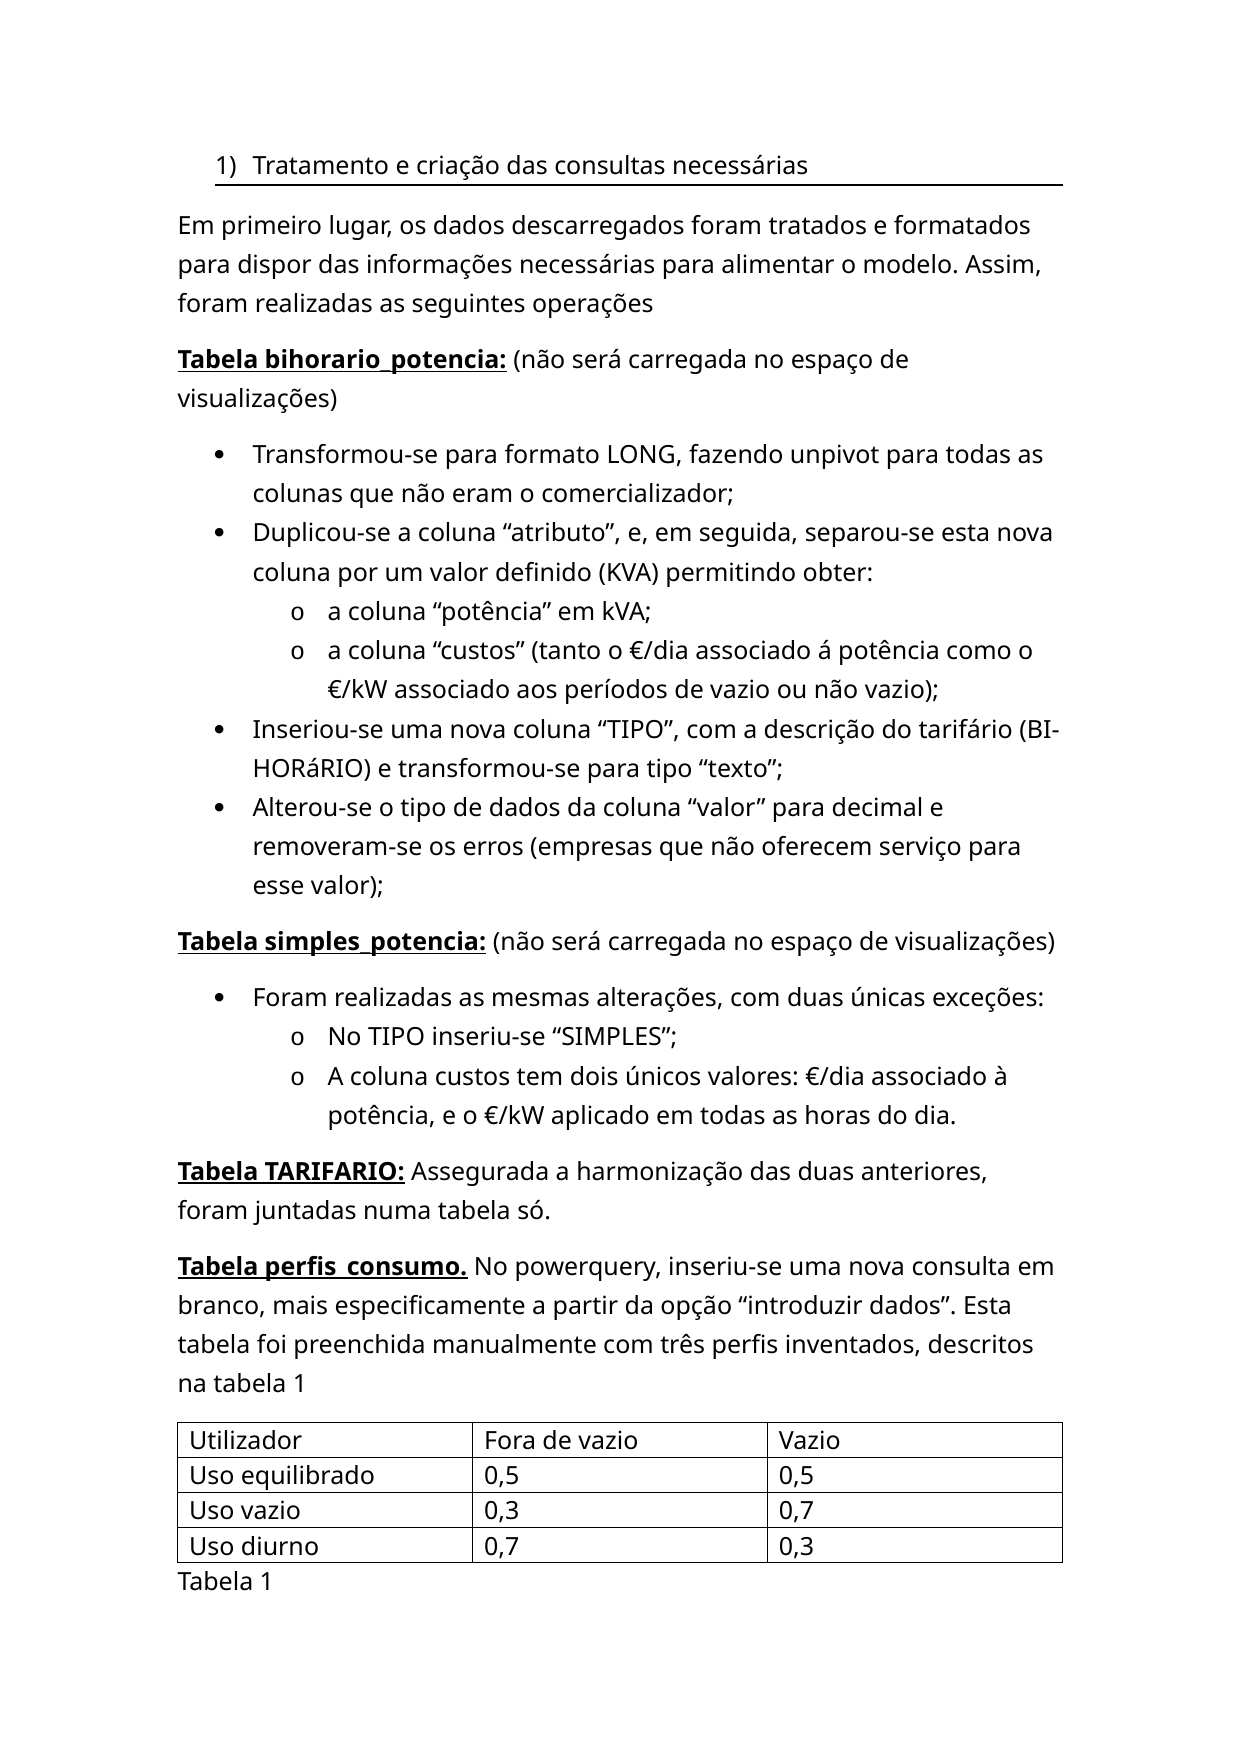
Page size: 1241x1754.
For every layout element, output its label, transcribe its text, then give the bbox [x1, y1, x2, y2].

text Tabela perfis_consumo. No powerquery, inseriu-se uma nova consulta em branco, mais especificamente a partir da opção “introduzir dados”. Esta tabela foi preenchida manualmente com três perfis inventados, descritos na tabela 1 [177, 1248, 1063, 1400]
table_header Utilizador [178, 1423, 472, 1457]
table_cell 0,5 [473, 1458, 767, 1492]
table_cell Uso vazio [178, 1493, 472, 1527]
list Transformou-se para formato LONG, fazendo unpivot para todas as colunas que não eram o comercializador; [215, 437, 1063, 510]
list a coluna “potência” em kVA; [290, 593, 1063, 628]
text Tabela 1 [177, 1563, 1063, 1597]
list Duplicou-se a coluna “atributo”, e, em seguida, separou-se esta nova coluna por um valor definido (KVA) permitindo obter: [215, 515, 1063, 588]
list A coluna custos tem dois únicos valores: €/dia associado à potência, e o €/kW aplicado em todas as horas do dia. [290, 1058, 1063, 1132]
text Em primeiro lugar, os dados descarregados foram tratados e formatados para dispor das informações necessárias para alimentar o modelo. Assim, foram realizadas as seguintes operações [177, 208, 1063, 320]
list a coluna “custos” (tanto o €/dia associado á potência como o €/kW associado aos períodos de vazio ou não vazio); [290, 633, 1063, 706]
text Tabela TARIFARIO: Assegurada a harmonização das duas anteriores, foram juntadas numa tabela só. [177, 1153, 1063, 1227]
list Inseriou-se uma nova coluna “TIPO”, com a descrição do tarifário (BI-HORáRIO) e transformou-se para tipo “texto”; [215, 711, 1063, 784]
table_cell 0,3 [473, 1493, 767, 1527]
list Foram realizadas as mesmas alterações, com duas únicas exceções: [215, 980, 1063, 1014]
text Tabela simples_potencia: (não será carregada no espaço de visualizações) [177, 924, 1063, 958]
table_cell Uso equilibrado [178, 1458, 472, 1492]
list No TIPO inseriu-se “SIMPLES”; [290, 1019, 1063, 1053]
table_header Fora de vazio [473, 1423, 767, 1457]
table_cell 0,7 [473, 1528, 767, 1562]
table_cell 0,7 [768, 1493, 1062, 1527]
table_cell Uso diurno [178, 1528, 472, 1562]
table_cell 0,3 [768, 1528, 1062, 1562]
table_cell 0,5 [768, 1458, 1062, 1492]
table_header Vazio [768, 1423, 1062, 1457]
text Tabela bihorario_potencia: (não será carregada no espaço de visualizações) [177, 342, 1063, 415]
list Alterou-se o tipo de dados da coluna “valor” para decimal e removeram-se os erros (empresas que não oferecem serviço para esse valor); [215, 790, 1063, 902]
list Tratamento e criação das consultas necessárias [215, 148, 1063, 184]
